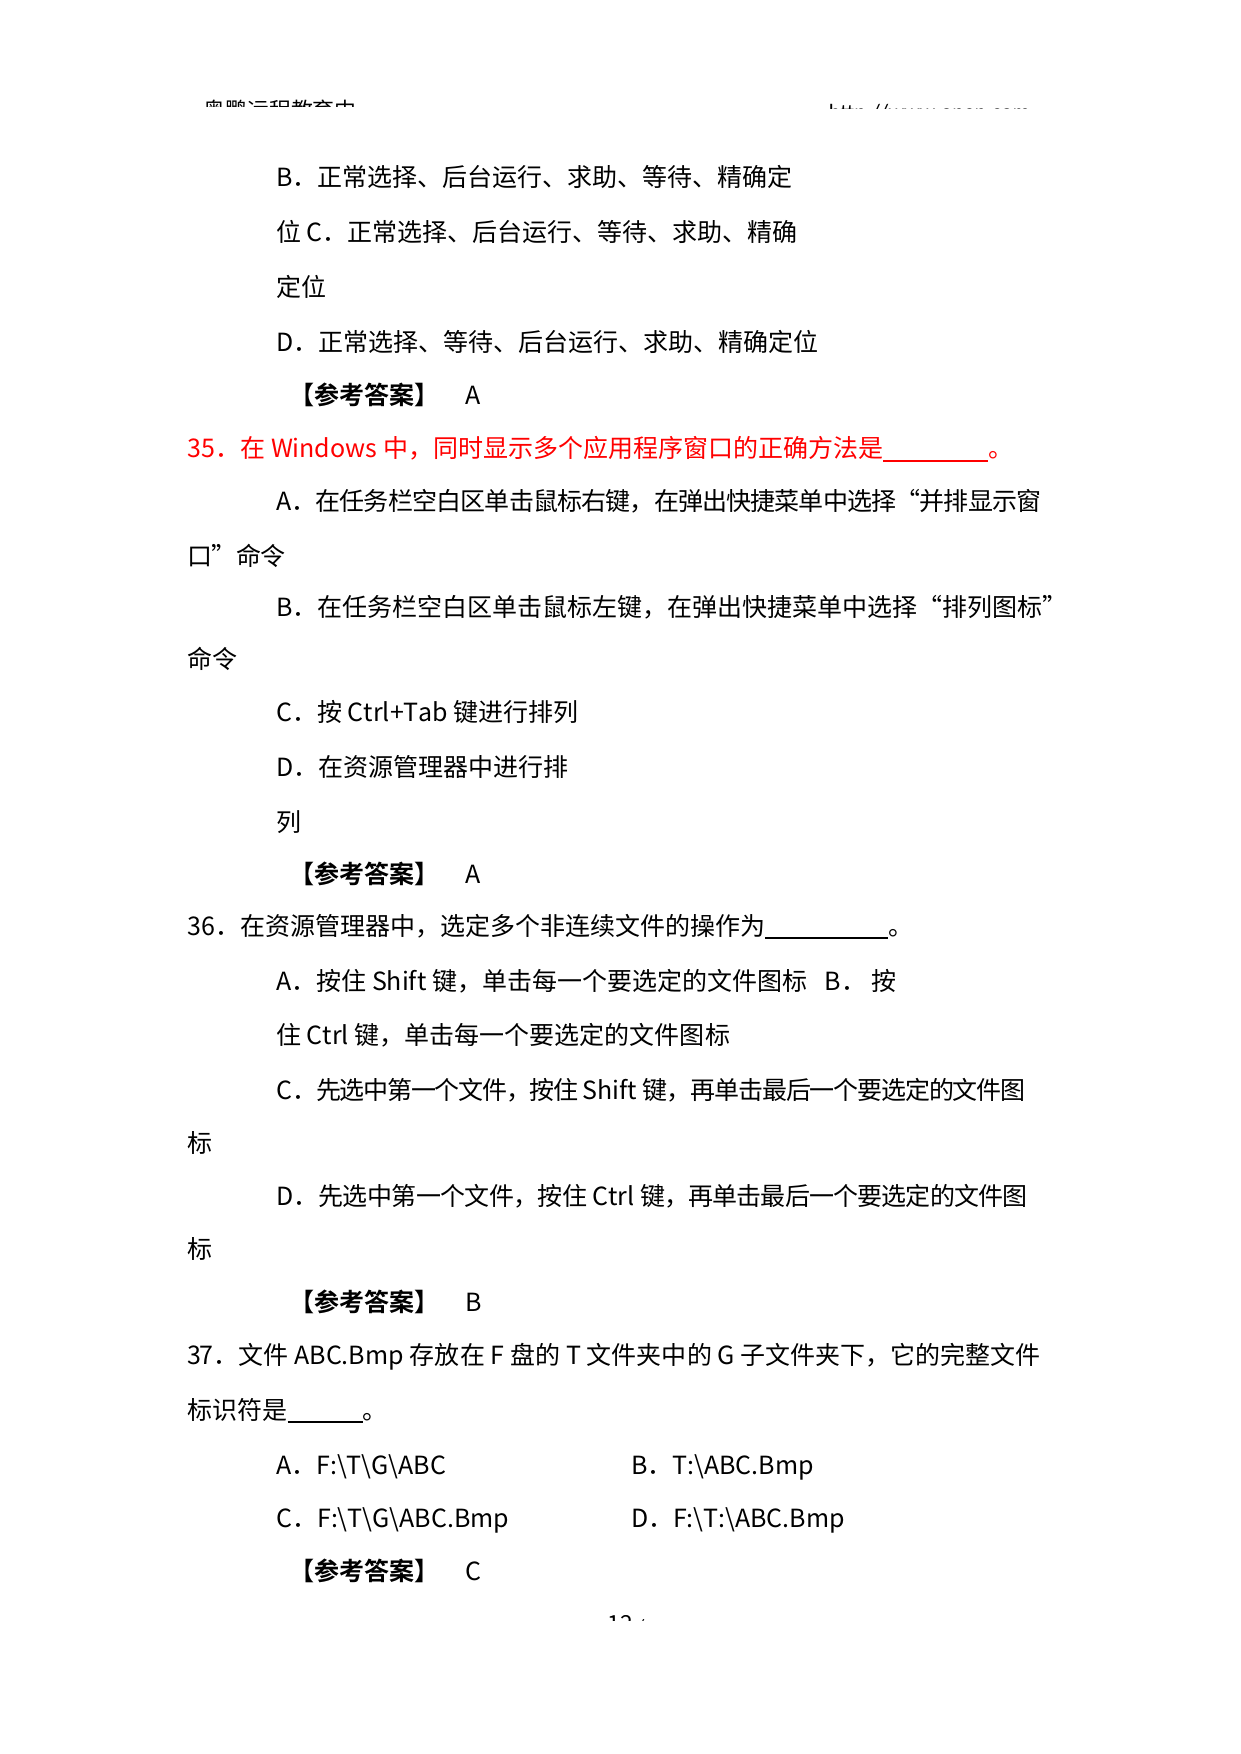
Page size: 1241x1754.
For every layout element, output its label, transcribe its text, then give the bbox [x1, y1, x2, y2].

text 标 [187, 1123, 1076, 1160]
text D．正常选择、等待、后台运行、求助、精确定位 [276, 323, 1076, 359]
text A．F:\T\G\ABC B．T:\ABC.Bmp [276, 1446, 1076, 1482]
text C．按 Ctrl+Tab 键进行排列D．在资源管理器中进行排列 [276, 693, 589, 839]
text 37．文件 ABC.Bmp 存放在 F 盘的 T 文件夹中的 G 子文件夹下，它的完整文件标识符是 。 [187, 1336, 1053, 1426]
subtitle 【参考答案】 B [289, 1282, 1076, 1318]
subtitle 【参考答案】 A [289, 376, 1076, 412]
text B．正常选择、后台运行、求助、等待、精确定位C．正常选择、后台运行、等待、求助、精确定位 [276, 158, 814, 303]
text D．先选中第一个文件，按住 Ctrl 键，再单击最后一个要选定的文件图 [276, 1176, 1076, 1213]
text 36．在资源管理器中，选定多个非连续文件的操作为 。A．按住 Shift 键，单击每一个要选定的文件图标 B． 按住 Ctrl 键，单击每一个要选定的文件图标 [187, 906, 913, 1052]
text C．先选中第一个文件，按住 Shift 键，再单击最后一个要选定的文件图 [276, 1070, 1076, 1107]
text 标 [187, 1229, 1076, 1266]
text C．F:\T\G\ABC.Bmp D．F:\T:\ABC.Bmp [276, 1498, 1076, 1535]
text B．在任务栏空白区单击鼠标左键，在弹出快捷菜单中选择“排列图标” [276, 591, 1076, 623]
subtitle 【参考答案】 A [289, 858, 1076, 889]
text 35．在 Windows 中，同时显示多个应用程序窗口的正确方法是 。 [187, 429, 1076, 465]
subtitle 【参考答案】 C [289, 1552, 1076, 1588]
text 命令 [187, 640, 1076, 676]
text A．在任务栏空白区单击鼠标右键，在弹出快捷菜单中选择“并排显示窗口”命令 [187, 481, 1053, 573]
